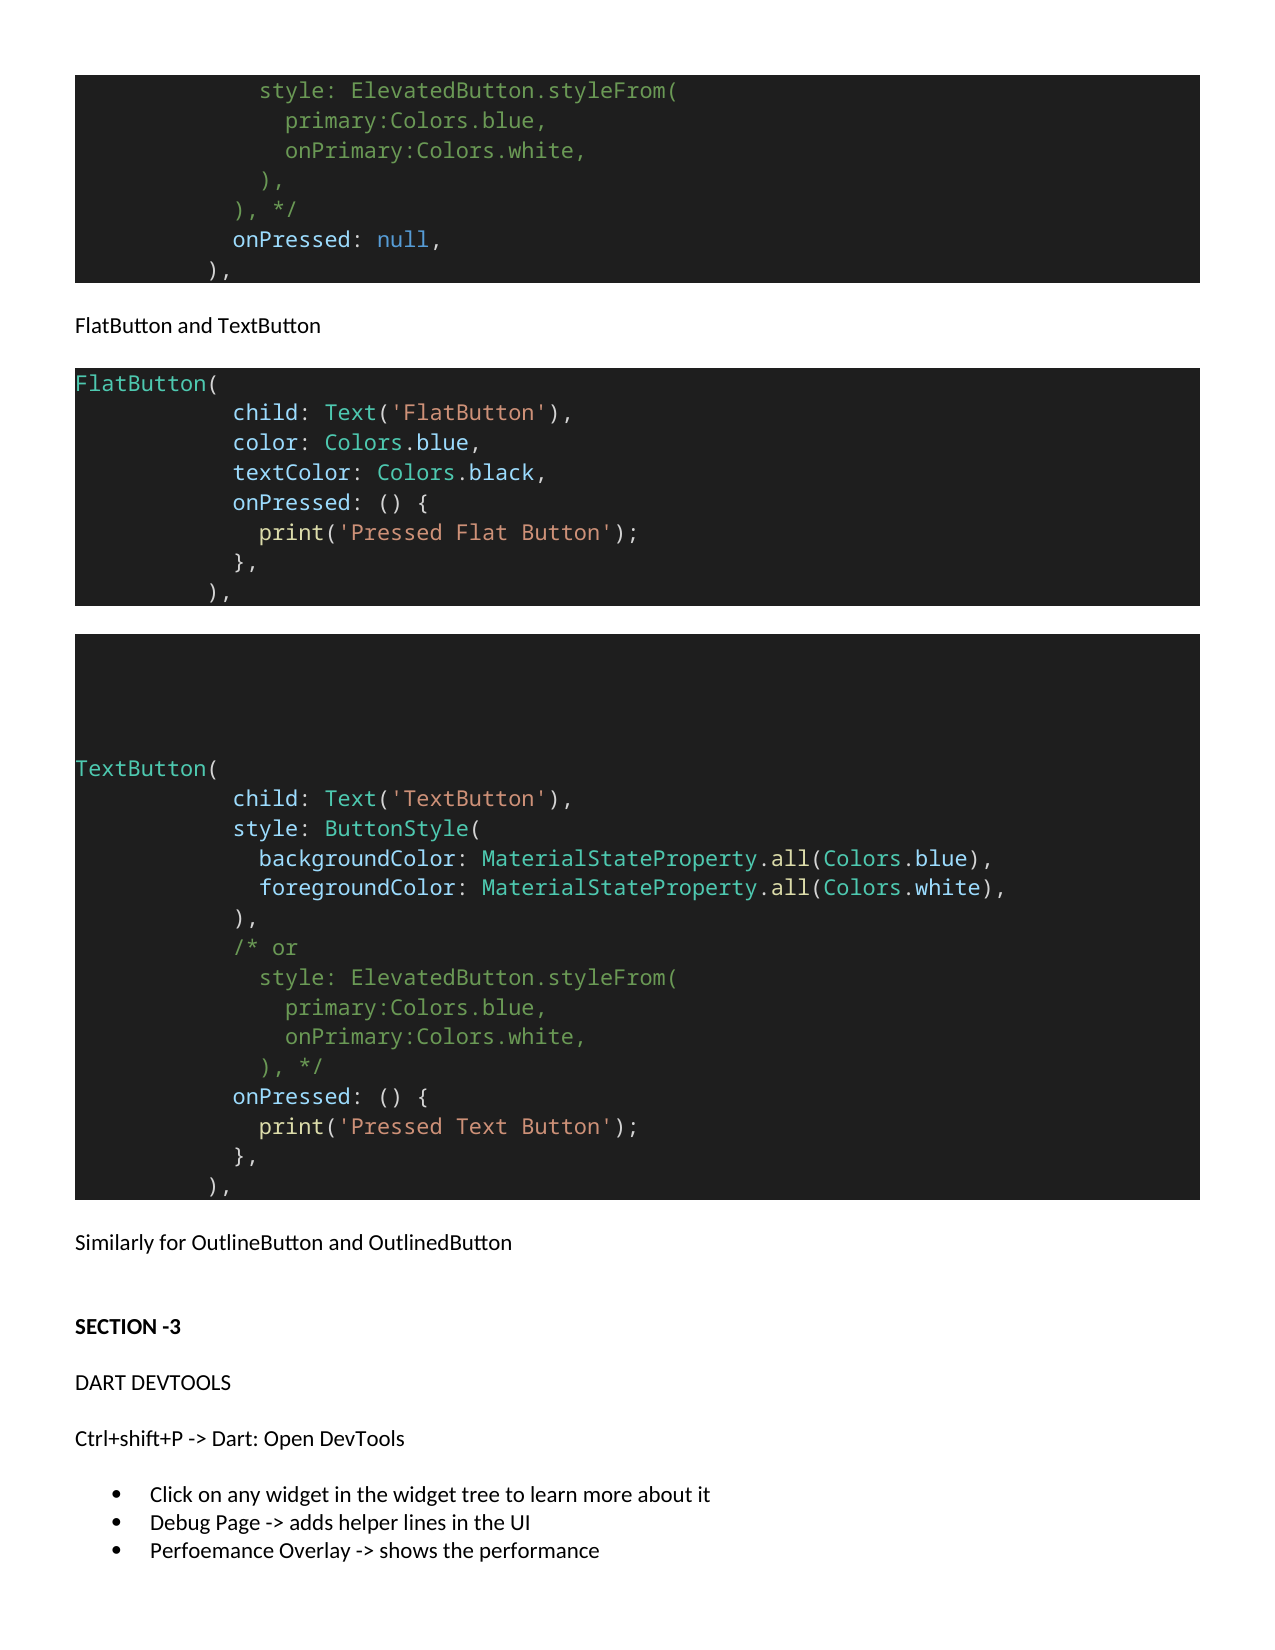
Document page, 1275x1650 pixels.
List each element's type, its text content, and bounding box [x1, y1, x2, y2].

list Debug Page -> adds helper lines in the UI [112, 1508, 1200, 1536]
text child: Text('FlatButton'), [75, 397, 1200, 427]
text Similarly for OutlineButton and OutlinedButton [75, 1228, 1200, 1256]
text ), [75, 164, 1200, 194]
text child: Text('TextButton'), [75, 783, 1200, 813]
text foregroundColor: MaterialStateProperty.all(Colors.white), [75, 872, 1200, 902]
text color: Colors.blue, [75, 427, 1200, 457]
text SECTION -3 [75, 1312, 1200, 1340]
text primary:Colors.blue, [75, 105, 1200, 134]
text style: ElevatedButton.styleFrom( [75, 75, 1200, 105]
text style: ButtonStyle( [75, 813, 1200, 842]
text TextButton( [75, 753, 1200, 783]
text onPressed: null, [75, 224, 1200, 254]
text ), [75, 1170, 1200, 1200]
text primary:Colors.blue, [75, 991, 1200, 1021]
text onPrimary:Colors.white, [75, 1021, 1200, 1051]
text print('Pressed Flat Button'); [75, 517, 1200, 546]
text onPrimary:Colors.white, [75, 134, 1200, 164]
text ), [75, 902, 1200, 932]
text /* or [75, 932, 1200, 962]
text style: ElevatedButton.styleFrom( [75, 962, 1200, 991]
text ), [75, 576, 1200, 606]
text onPressed: () { [75, 1081, 1200, 1111]
text FlatButton and TextButton [75, 312, 1200, 339]
text onPressed: () { [75, 487, 1200, 517]
text ), [75, 254, 1200, 283]
text }, [75, 546, 1200, 576]
text ), */ [75, 194, 1200, 224]
list Perfoemance Overlay -> shows the performance [112, 1536, 1200, 1564]
text textColor: Colors.black, [75, 457, 1200, 487]
text ), */ [75, 1051, 1200, 1081]
text }, [75, 1140, 1200, 1170]
list Click on any widget in the widget tree to learn more about it [112, 1480, 1200, 1508]
text Ctrl+shift+P -> Dart: Open DevTools [75, 1424, 1200, 1452]
text print('Pressed Text Button'); [75, 1111, 1200, 1140]
text FlatButton( [75, 368, 1200, 397]
text DART DEVTOOLS [75, 1368, 1200, 1396]
text backgroundColor: MaterialStateProperty.all(Colors.blue), [75, 842, 1200, 872]
